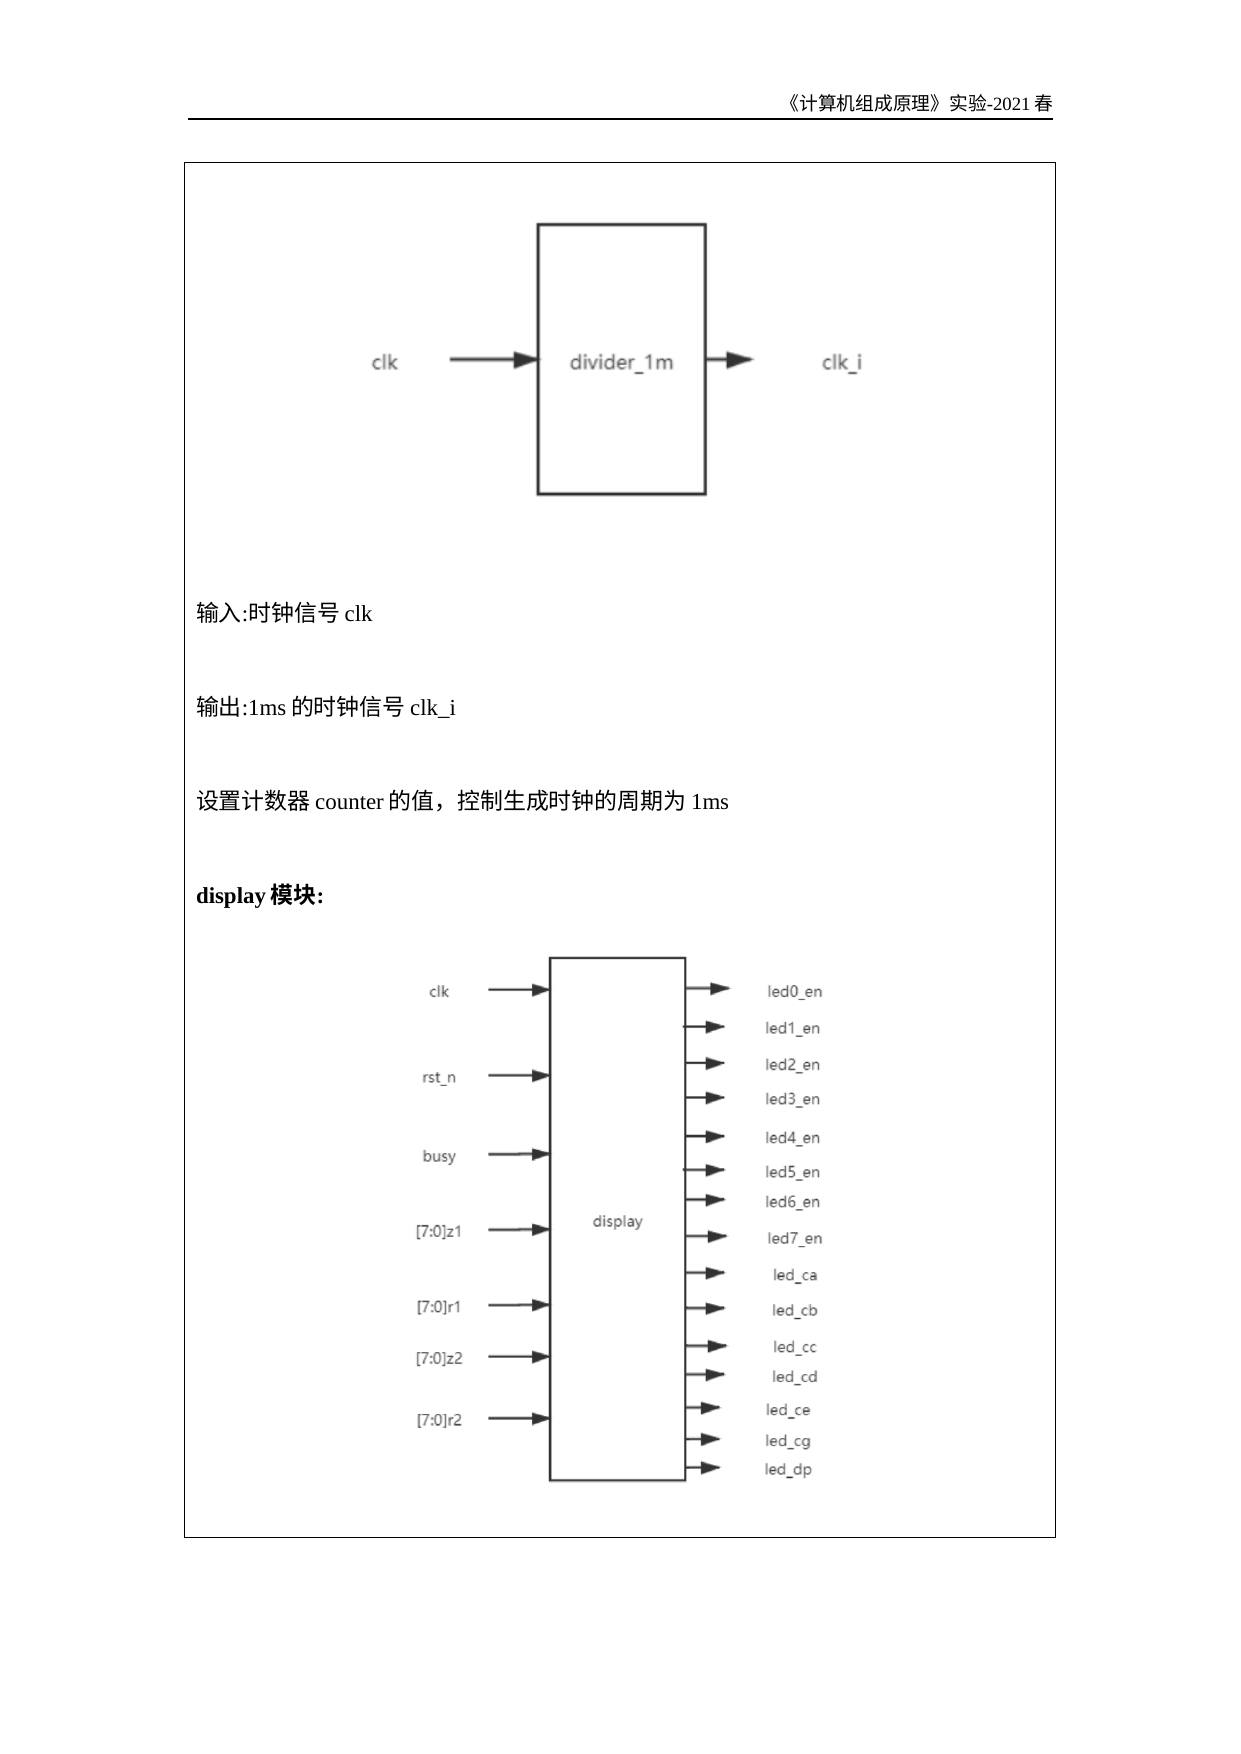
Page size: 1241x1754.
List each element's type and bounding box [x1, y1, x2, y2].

picture [387, 955, 853, 1502]
picture [324, 192, 916, 528]
table_cell [185, 163, 1055, 1537]
